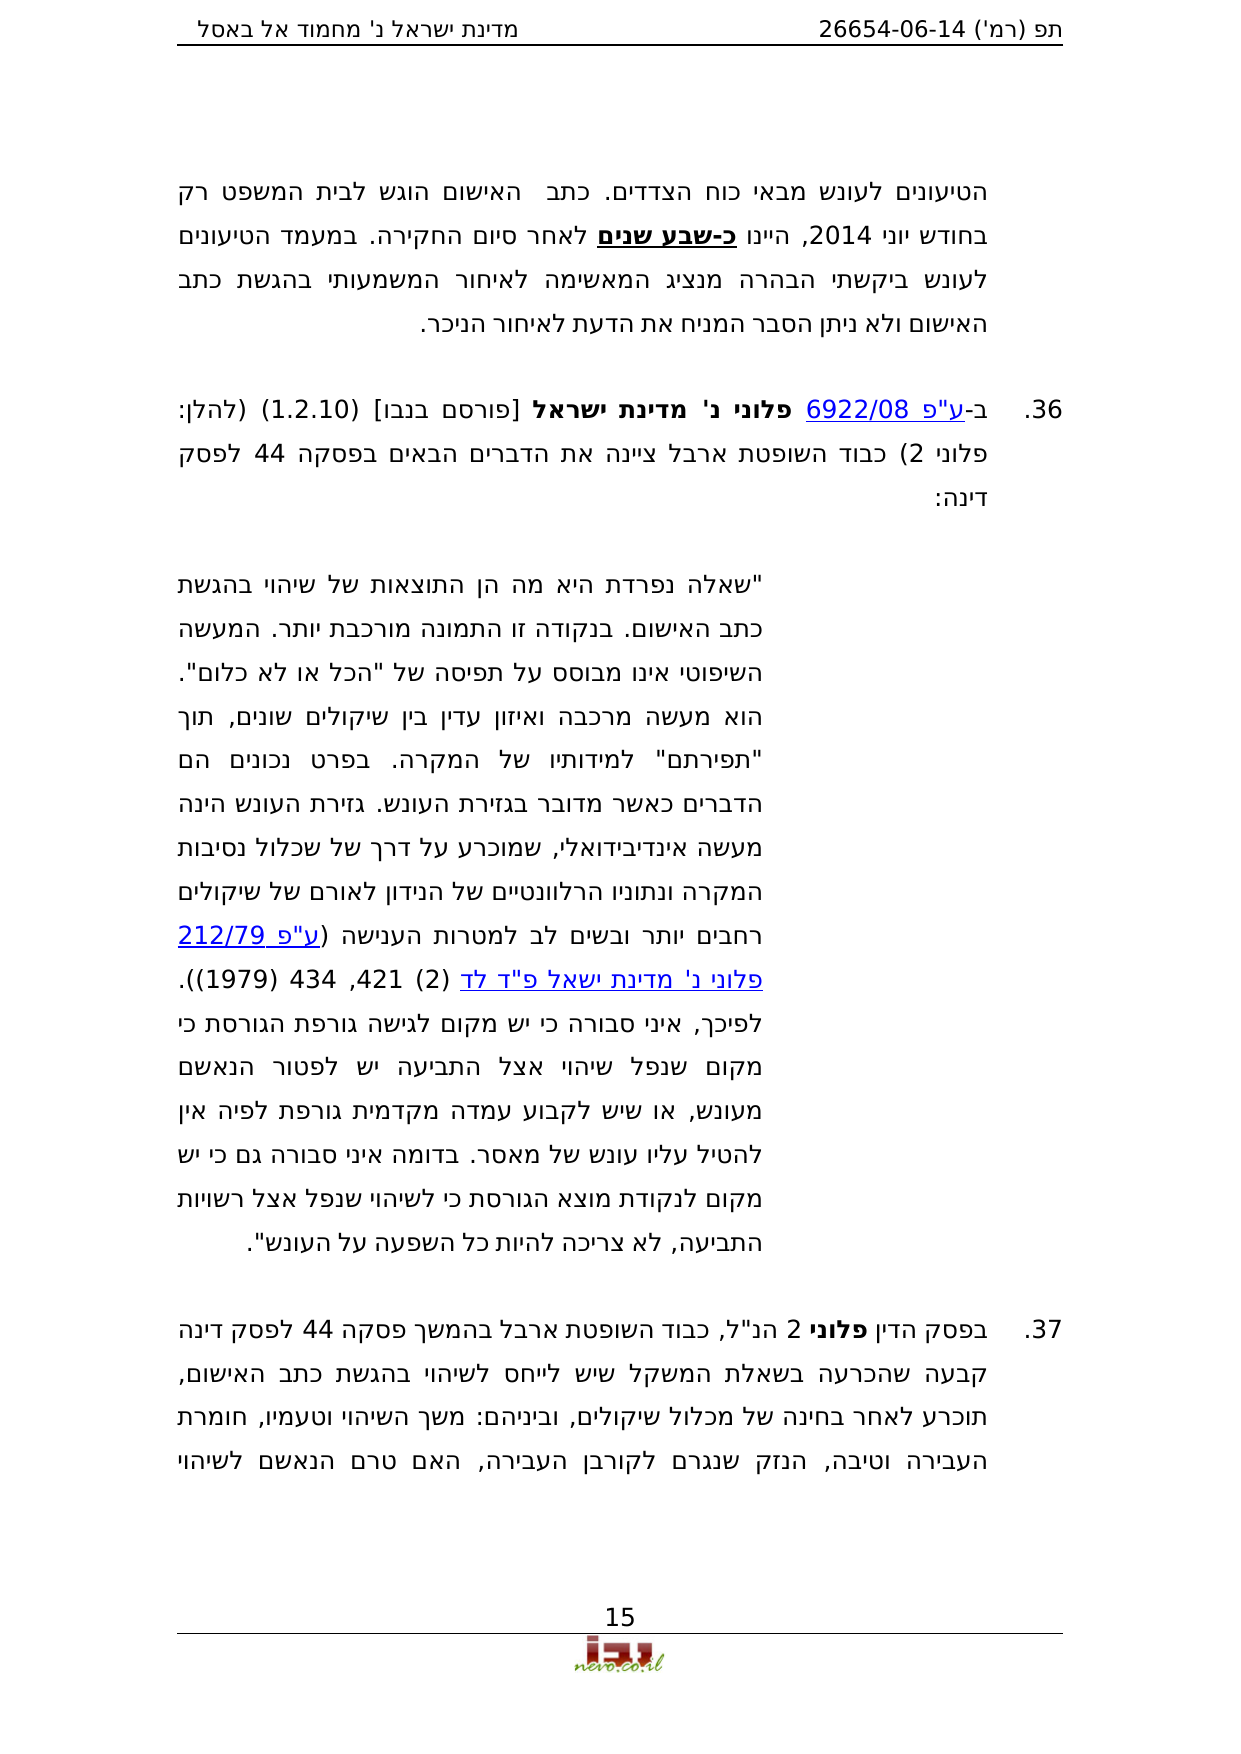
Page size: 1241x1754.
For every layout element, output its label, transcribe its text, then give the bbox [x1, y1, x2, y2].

picture [574, 1635, 666, 1673]
text 36. ב-ע"פ 6922/08 פלוני נ' מדינת ישראל [פורסם בנבו] (1.2.10) (להלן: פלוני 2) כבוד השופטת ארבל ציינה את הדברים הבאים בפסקה 44 לפסק דינה: [177, 396, 1063, 512]
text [177, 177, 1063, 338]
text "שאלה נפרדת היא מה הן התוצאות של שיהוי בהגשת כתב האישום. בנקודה זו התמונה מורכבת יותר. המעשה השיפוטי אינו מבוסס על תפיסה של "הכל או לא כלום". הוא מעשה מרכבה ואיזון עדין בין שיקולים שונים, תוך "תפירתם" למידותיו של המקרה. בפרט נכונים הם הדברים כאשר מדובר בגזירת העונש. גזירת העונש הינה מעשה אינדיבידואלי, שמוכרע על דרך של שכלול נסיבות המקרה ונתוניו הרלוונטיים של הנידון לאורם של שיקולים רחבים יותר ובשים לב למטרות הענישה (ע"פ 212/79 פלוני נ' מדינת ישאל פ"ד לד (2) 421, 434 (1979)). לפיכך, איני סבורה כי יש מקום לגישה גורפת הגורסת כי מקום שנפל שיהוי אצל התביעה יש לפטור הנאשם מעונש, או שיש לקבוע עמדה מקדמית גורפת לפיה אין להטיל עליו עונש של מאסר. בדומה איני סבורה גם כי יש מקום לנקודת מוצא הגורסת כי לשיהוי שנפל אצל רשויות התביעה, לא צריכה להיות כל השפעה על העונש". [177, 570, 763, 1257]
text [177, 1315, 1063, 1476]
